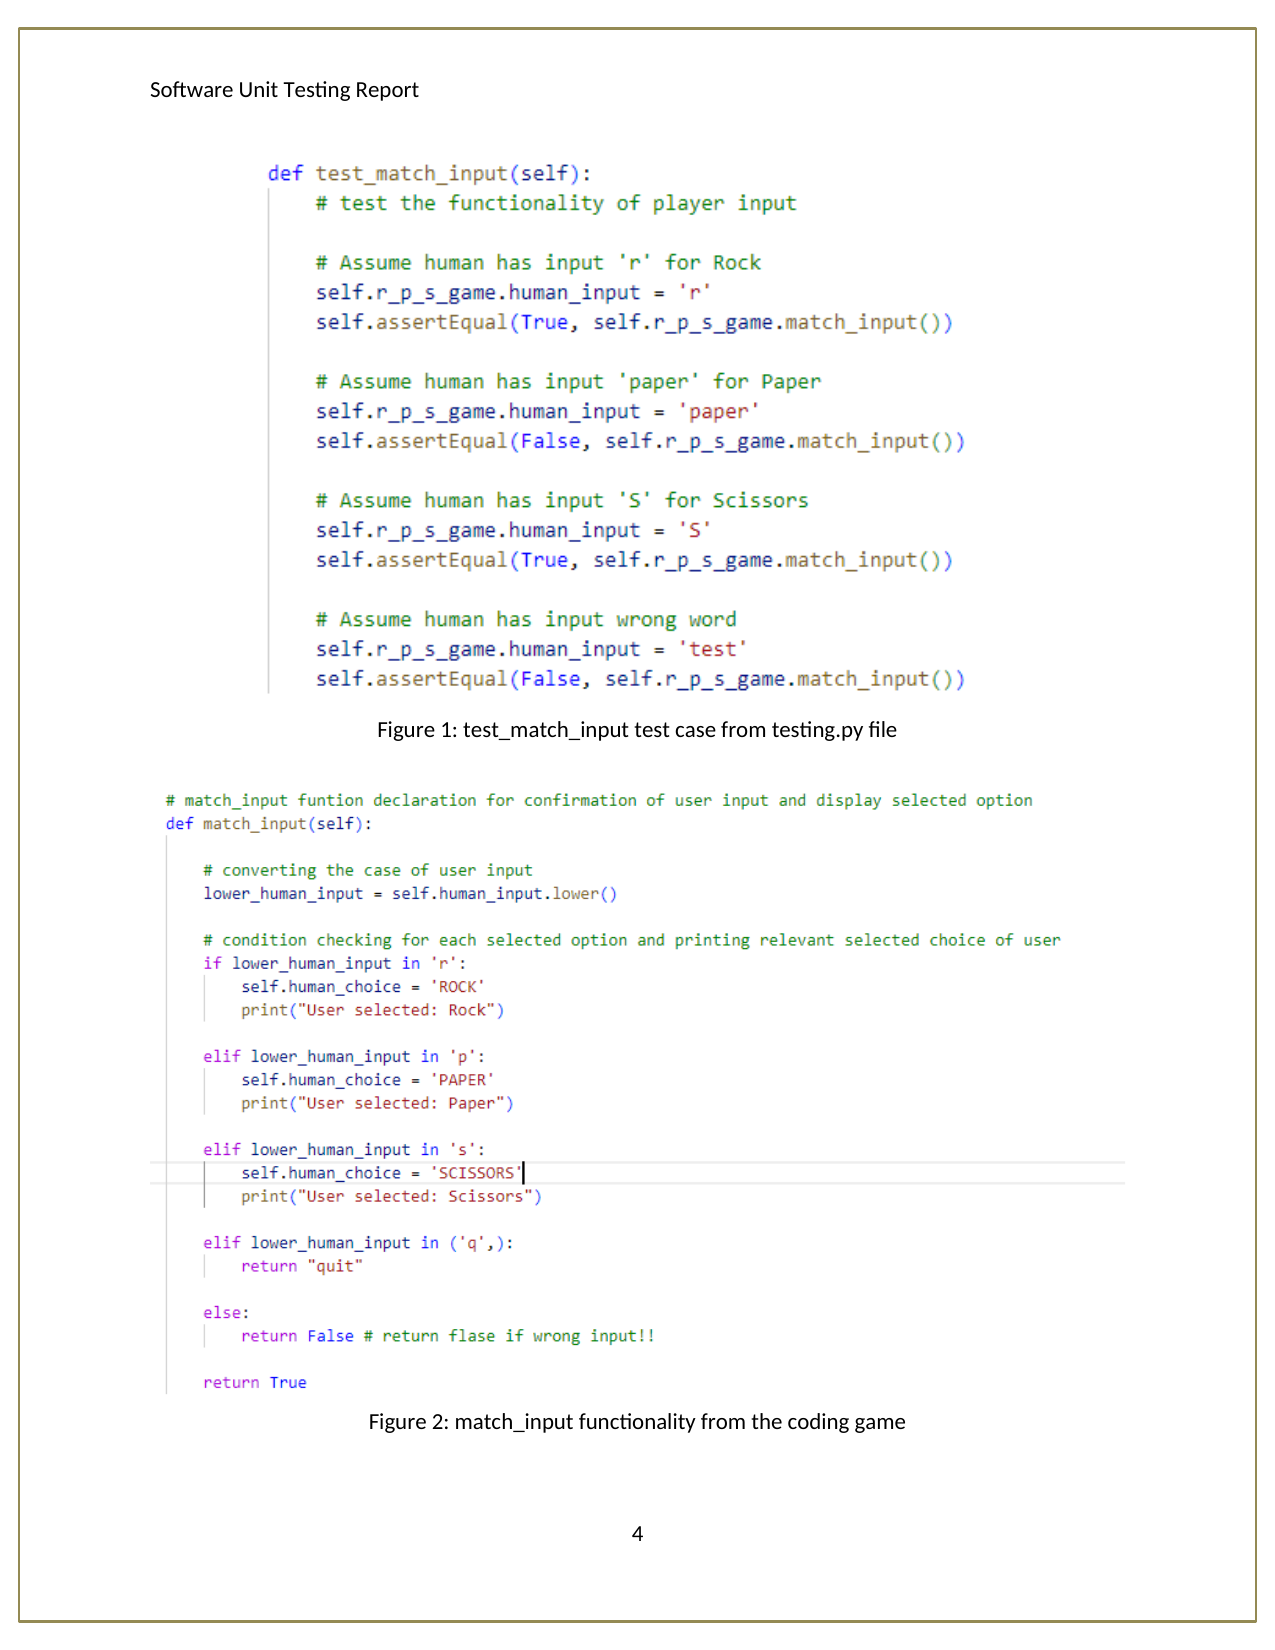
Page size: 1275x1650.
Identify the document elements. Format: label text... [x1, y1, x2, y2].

picture [150, 779, 1125, 1404]
text Figure 1: test_match_input test case from testing.py file [150, 715, 1125, 743]
picture [243, 154, 1033, 711]
text Figure 2: match_input functionality from the coding game [150, 1407, 1125, 1435]
